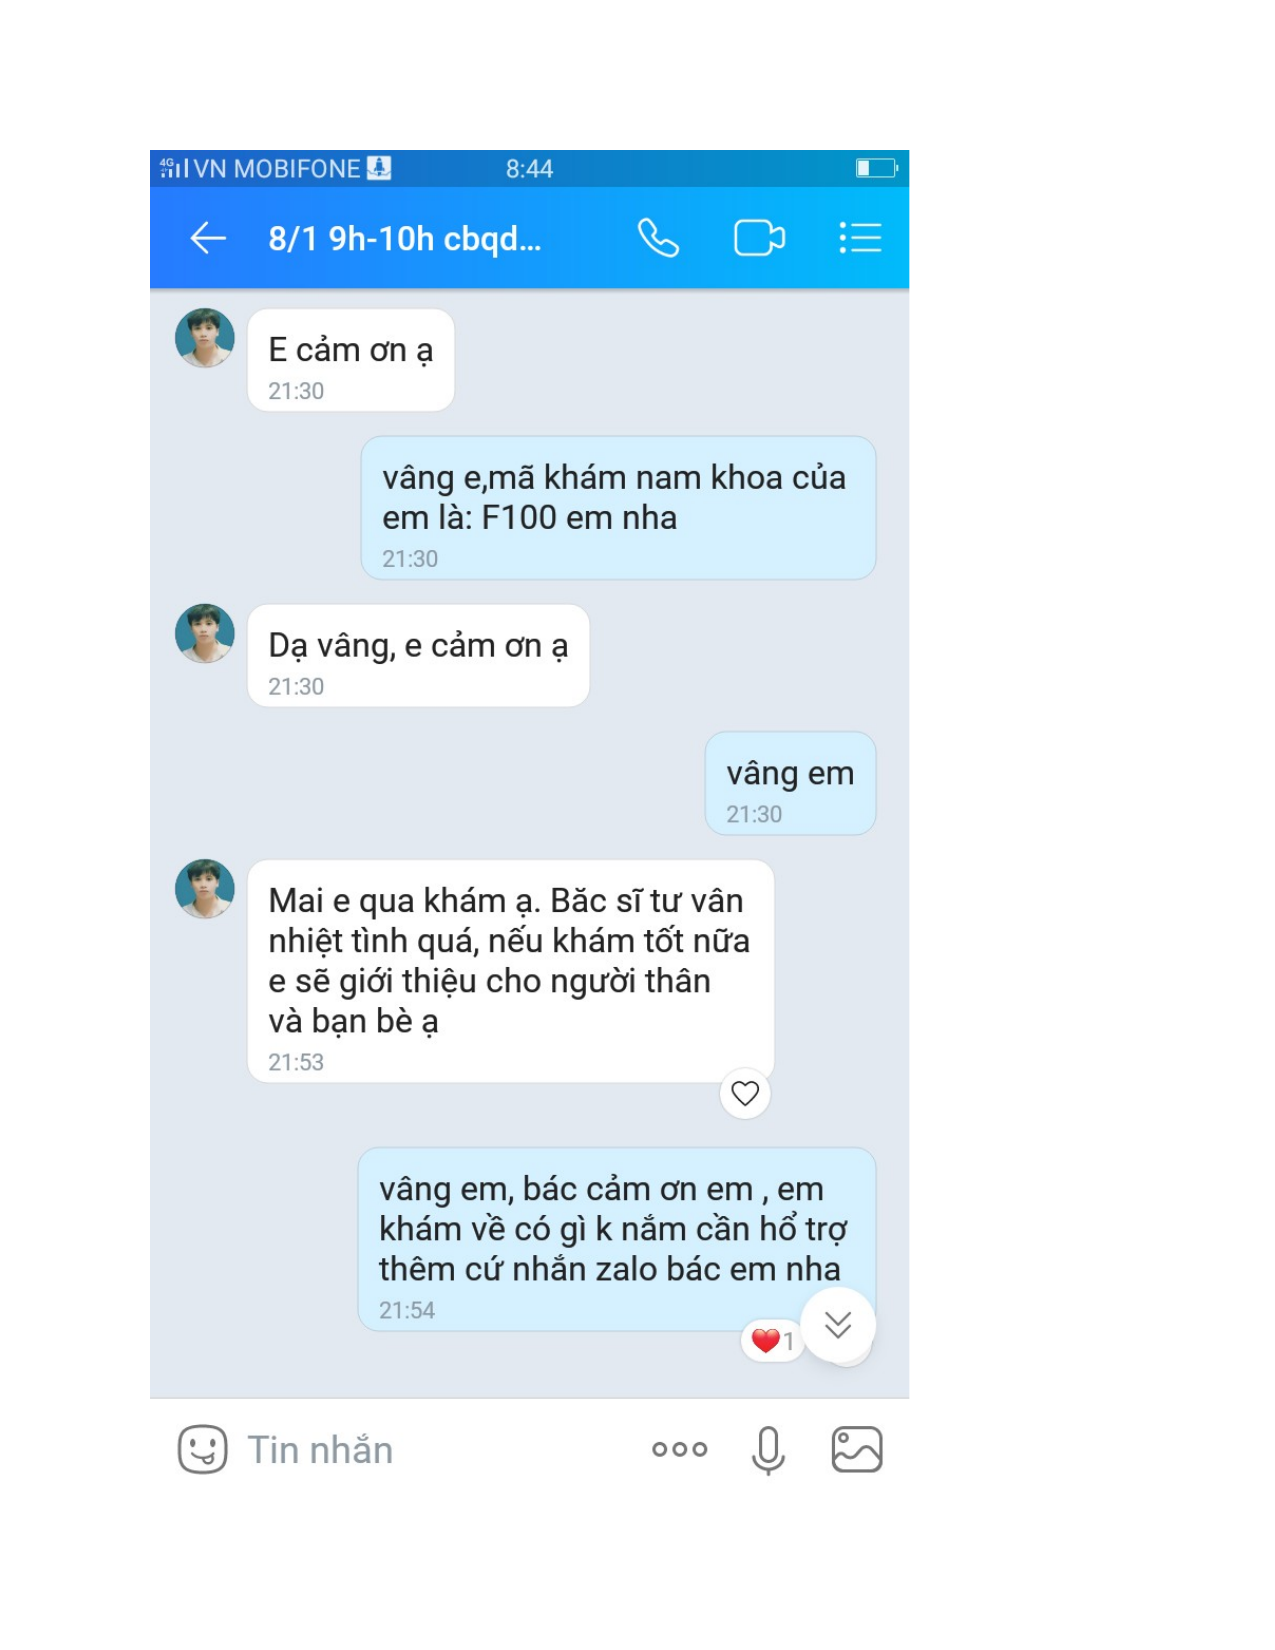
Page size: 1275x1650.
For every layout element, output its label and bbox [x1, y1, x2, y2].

picture [150, 150, 910, 1500]
picture [851, 223, 881, 227]
picture [855, 158, 893, 178]
picture [734, 219, 785, 257]
picture [852, 248, 881, 252]
picture [894, 160, 899, 176]
